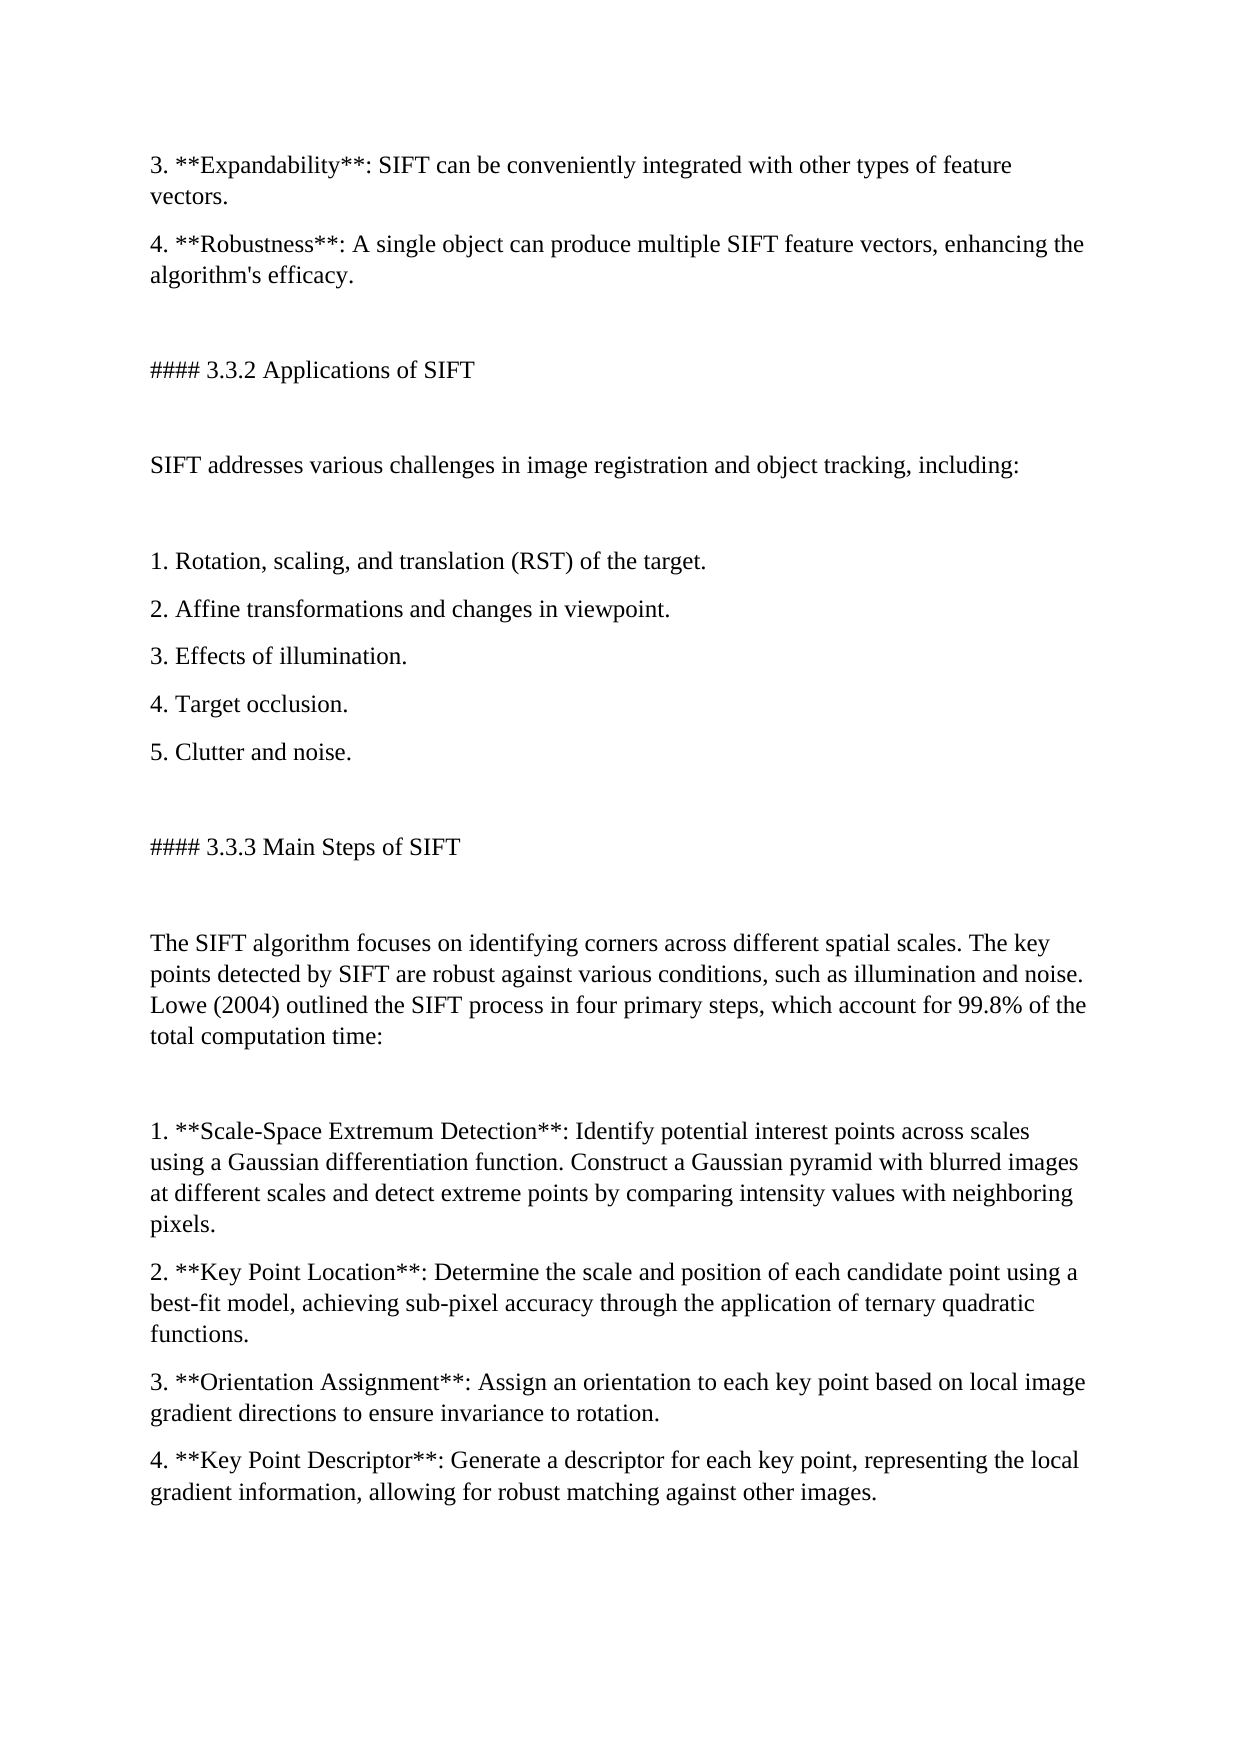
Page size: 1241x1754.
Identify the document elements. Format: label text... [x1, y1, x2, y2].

text 2. **Key Point Location**: Determine the scale and position of each candidate point using a best-fit model, achieving sub-pixel accuracy through the application of ternary quadratic functions. [150, 1257, 1090, 1348]
text The SIFT algorithm focuses on identifying corners across different spatial scales. The key points detected by SIFT are robust against various conditions, such as illumination and noise. Lowe (2004) outlined the SIFT process in four primary steps, which account for 99.8% of the total computation time: [150, 928, 1090, 1049]
text 3. **Expandability**: SIFT can be conveniently integrated with other types of feature vectors. [150, 150, 1090, 210]
text 4. **Robustness**: A single object can produce multiple SIFT feature vectors, enhancing the algorithm's efficacy. [150, 229, 1090, 288]
text SIFT addresses various challenges in image registration and object tracking, including: [150, 451, 1090, 479]
text 2. Affine transformations and changes in viewpoint. [150, 594, 1090, 622]
text #### 3.3.3 Main Steps of SIFT [150, 832, 1090, 861]
text 5. Clutter and noise. [150, 737, 1090, 766]
text 4. **Key Point Descriptor**: Generate a descriptor for each key point, representing the local gradient information, allowing for robust matching against other images. [150, 1446, 1090, 1505]
text 3. **Orientation Assignment**: Assign an orientation to each key point based on local image gradient directions to ensure invariance to rotation. [150, 1367, 1090, 1427]
text 1. Rotation, scaling, and translation (RST) of the target. [150, 546, 1090, 575]
text 4. Target occlusion. [150, 689, 1090, 718]
text 1. **Scale-Space Extremum Detection**: Identify potential interest points across scales using a Gaussian differentiation function. Construct a Gaussian pyramid with blurred images at different scales and detect extreme points by comparing intensity values with neighboring pixels. [150, 1116, 1090, 1238]
text #### 3.3.2 Applications of SIFT [150, 355, 1090, 384]
text 3. Effects of illumination. [150, 641, 1090, 670]
